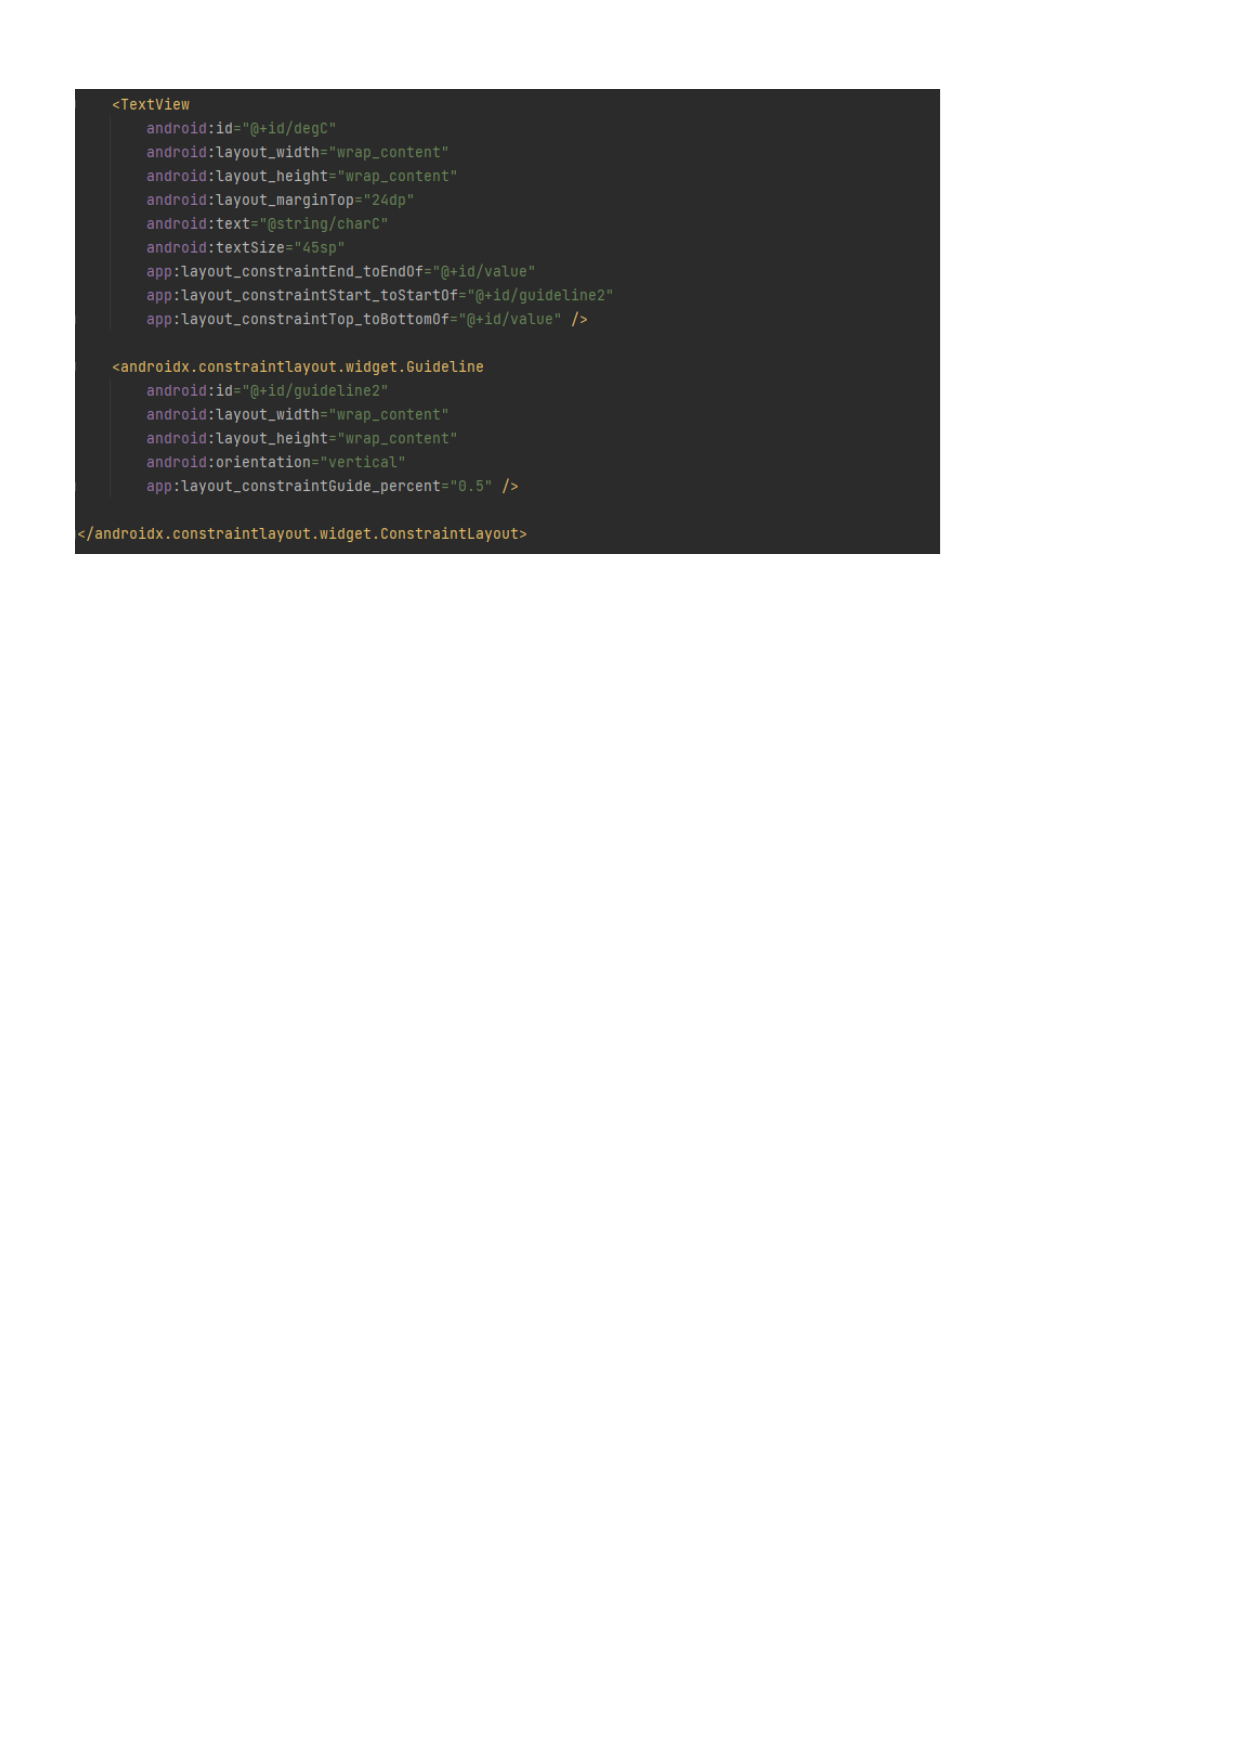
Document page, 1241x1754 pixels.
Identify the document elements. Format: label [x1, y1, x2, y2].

picture [75, 89, 941, 554]
